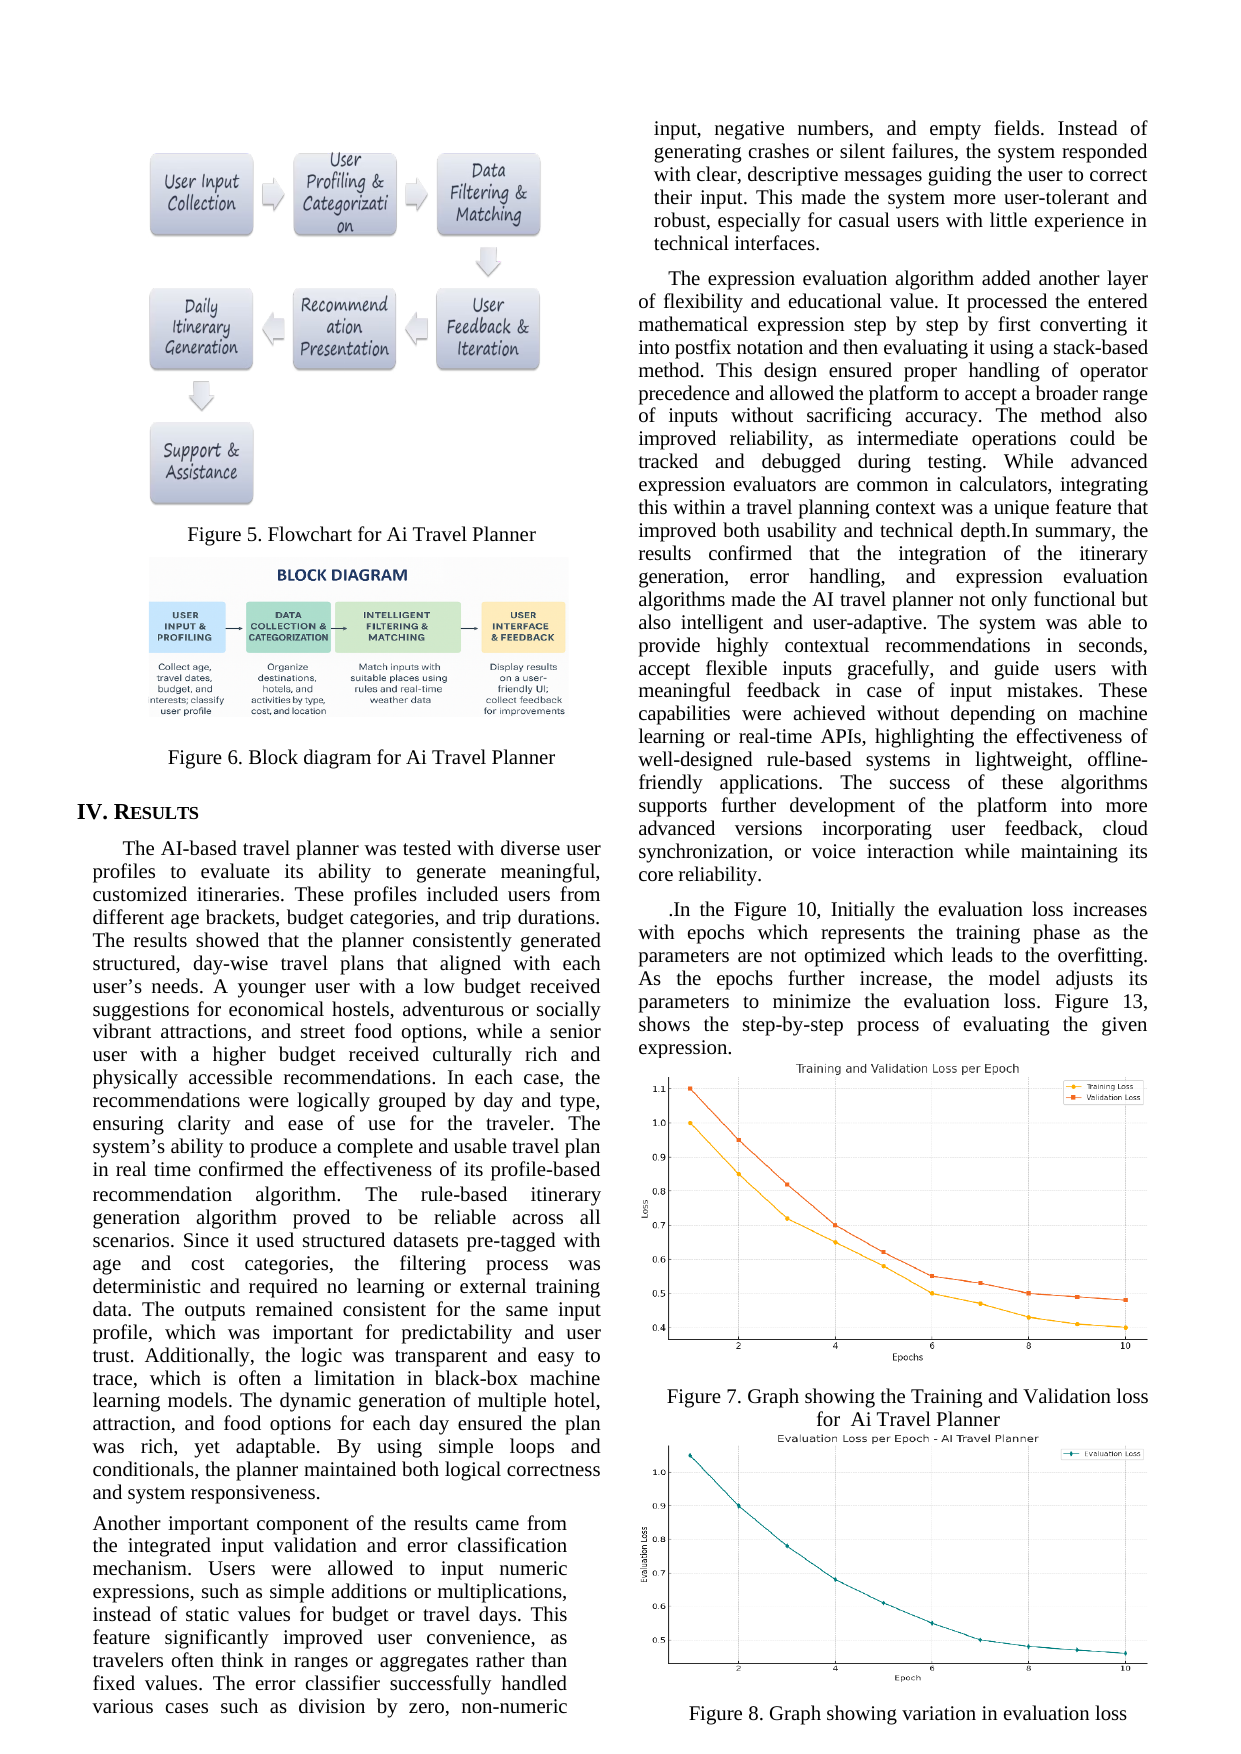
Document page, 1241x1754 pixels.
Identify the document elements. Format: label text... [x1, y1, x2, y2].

picture [635, 1058, 1152, 1367]
text The AI-based travel planner was tested with diverse user profiles to evaluate its ability to generate meaningful, customized itineraries. These profiles included users from different age brackets, budget categories, and trip durations. The results showed that the planner consistently generated structured, day-wise travel plans that aligned with each user’s needs. A younger user with a low budget received suggestions for economical hostels, adventurous or socially vibrant attractions, and street food options, while a senior user with a higher budget received culturally rich and physically accessible recommendations. In each case, the recommendations were logically grouped by day and type, ensuring clarity and ease of use for the traveler. The system’s ability to produce a complete and usable travel plan in real time confirmed the effectiveness of its profile-based recommendation algorithm. The rule-based itinerary generation algorithm proved to be reliable across all scenarios. Since it used structured datasets pre-tagged with age and cost categories, the filtering process was deterministic and required no learning or external training data. The outputs remained consistent for the same input profile, which was important for predictability and user trust. Additionally, the logic was transparent and easy to trace, which is often a limitation in black-box machine learning models. The dynamic generation of multiple hotel, attraction, and food options for each day ensured the plan was rich, yet adaptable. By using simple loops and conditionals, the planner maintained both logical correctness and system responsiveness. [92, 837, 601, 1504]
subtitle Results [77, 798, 601, 825]
picture [635, 1431, 1152, 1686]
picture [148, 557, 569, 717]
text The expression evaluation algorithm added another layer of flexibility and educational value. It processed the entered mathematical expression step by step by first converting it into postfix notation and then evaluating it using a stack-based method. This design ensured proper handling of operator precedence and allowed the platform to accept a broader range of inputs without sacrificing accuracy. The method also improved reliability, as intermediate operations could be tracked and debugged during testing. While advanced expression evaluators are common in calculators, integrating this within a travel planning context was a unique feature that improved both usability and technical depth.In summary, the results confirmed that the integration of the itinerary generation, error handling, and expression evaluation algorithms made the AI travel planner not only functional but also intelligent and user-adaptive. The system was able to provide highly contextual recommendations in seconds, accept flexible inputs gracefully, and guide users with meaningful feedback in case of input mistakes. These capabilities were achieved without depending on machine learning or real-time APIs, highlighting the effectiveness of well-designed rule-based systems in lightweight, offline-friendly applications. The success of these algorithms supports further development of the platform into more advanced versions incorporating user feedback, cloud synchronization, or voice interaction while maintaining its core reliability. [638, 267, 1148, 886]
picture [148, 141, 542, 512]
text Another important component of the results came from the integrated input validation and error classification mechanism. Users were allowed to input numeric expressions, such as simple additions or multiplications, instead of static values for budget or travel days. This feature significantly improved user convenience, as travelers often think in ranges or aggregates rather than fixed values. The error classifier successfully handled various cases such as division by zero, non-numeric input, negative numbers, and empty fields. Instead of generating crashes or silent failures, the system responded with clear, descriptive messages guiding the user to correct their input. This made the system more user-tolerant and robust, especially for casual users with little experience in technical interfaces. [92, 1512, 568, 1718]
text Figure 5. Flowchart for Ai Travel Planner [122, 524, 601, 546]
text .In the Figure 10, Initially the evaluation loss increases with epochs which represents the training phase as the parameters are not optimized which leads to the overfitting. As the epochs further increase, the model adjusts its parameters to minimize the evaluation loss. Figure 13, shows the step-by-step process of evaluating the given expression. [638, 898, 1148, 1058]
text Figure 6. Block diagram for Ai Travel Planner [122, 746, 601, 769]
text Another important component of the results came from the integrated input validation and error classification mechanism. Users were allowed to input numeric expressions, such as simple additions or multiplications, instead of static values for budget or travel days. This feature significantly improved user convenience, as travelers often think in ranges or aggregates rather than fixed values. The error classifier successfully handled various cases such as division by zero, non-numeric input, negative numbers, and empty fields. Instead of generating crashes or silent failures, the system responded with clear, descriptive messages guiding the user to correct their input. This made the system more user-tolerant and robust, especially for casual users with little experience in technical interfaces. [654, 117, 1148, 254]
text Figure 8. Graph showing variation in evaluation loss with each epoch of AI Travel Planner [671, 1702, 1144, 1724]
text Figure 7. Graph showing the Training and Validation loss for Ai Travel Planner [661, 1385, 1154, 1431]
